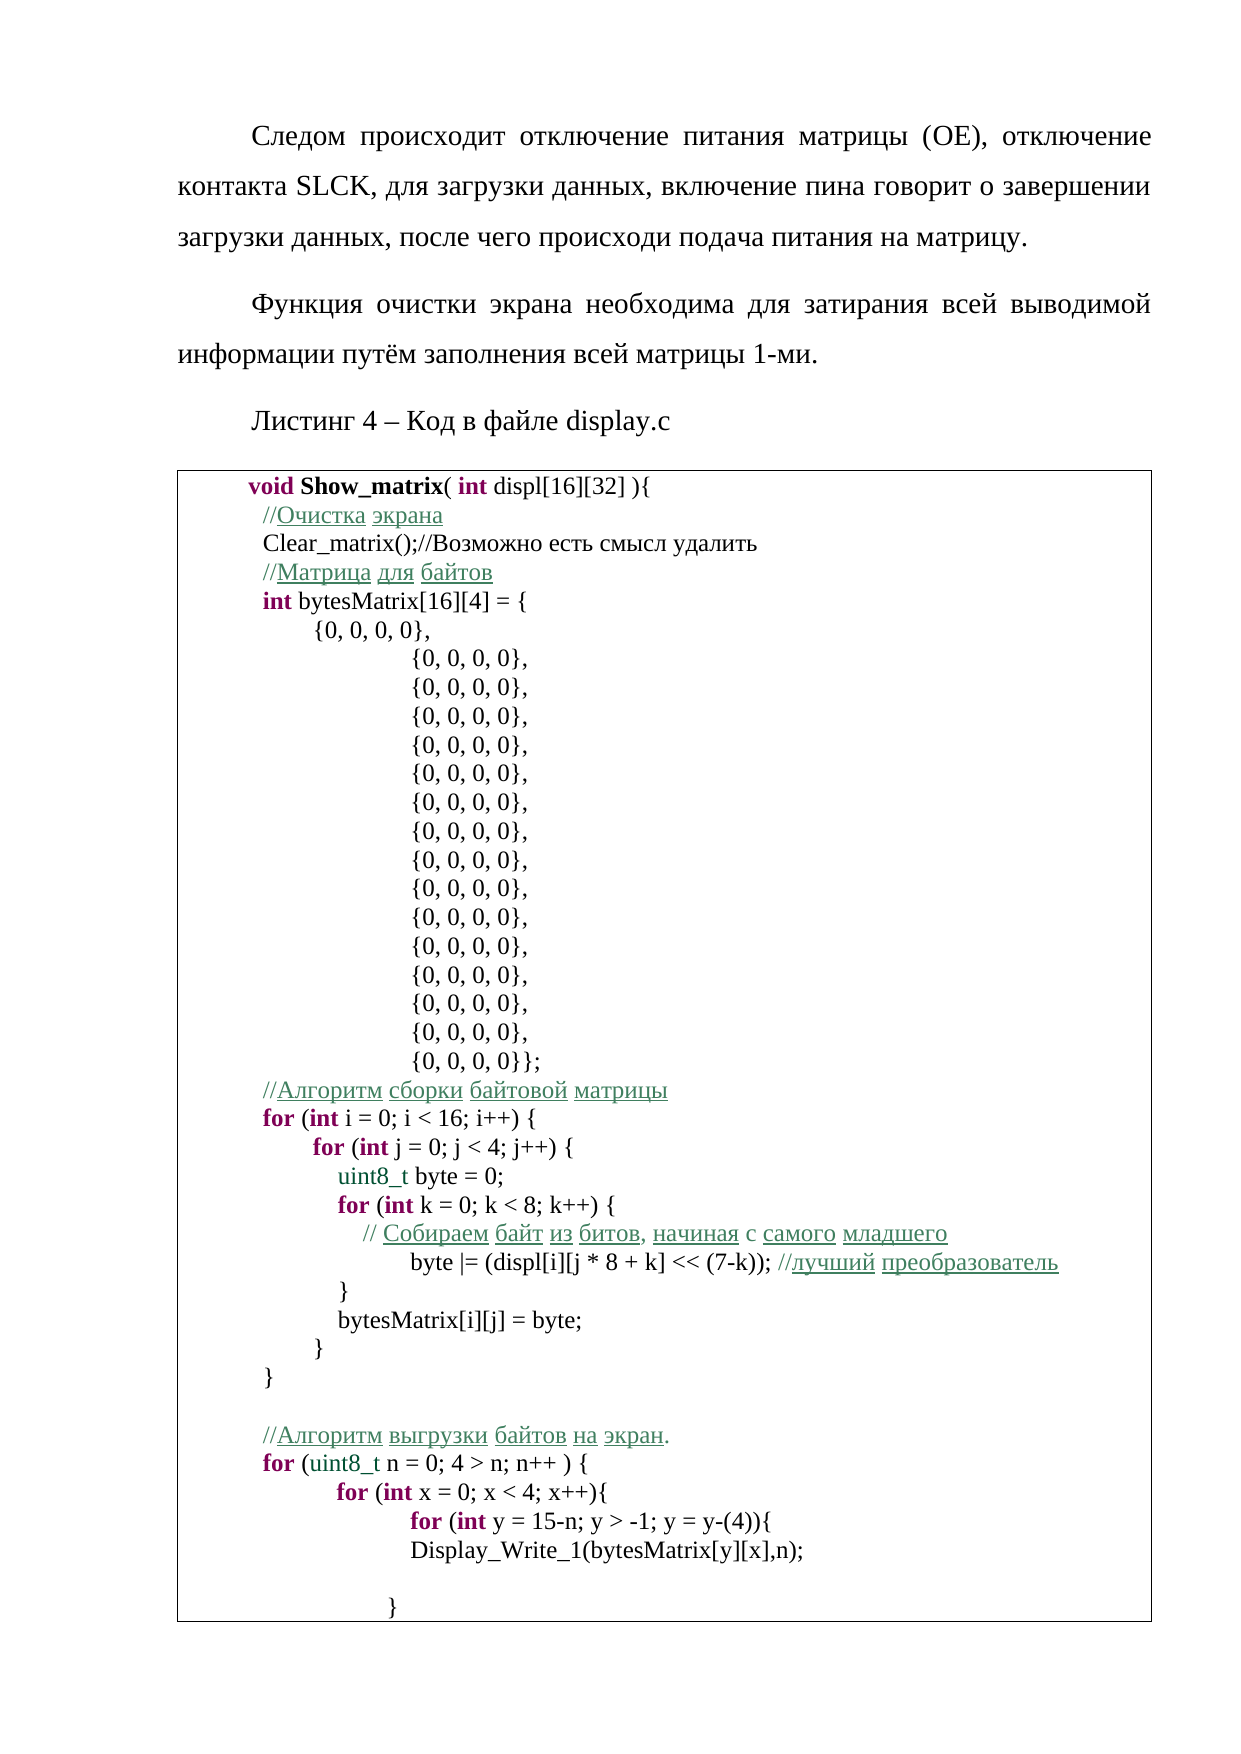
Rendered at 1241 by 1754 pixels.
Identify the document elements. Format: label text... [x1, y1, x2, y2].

text Следом происходит отключение питания матрицы (OE), отключение контакта SLCK, для загрузки данных, включение пина говорит о завершении загрузки данных, после чего происходи подача питания на матрицу. [177, 118, 1152, 252]
text Листинг 4 – Код в файле display.c [177, 403, 1152, 437]
text Функция очистки экрана необходима для затирания всей выводимой информации путём заполнения всей матрицы 1-ми. [177, 286, 1152, 369]
